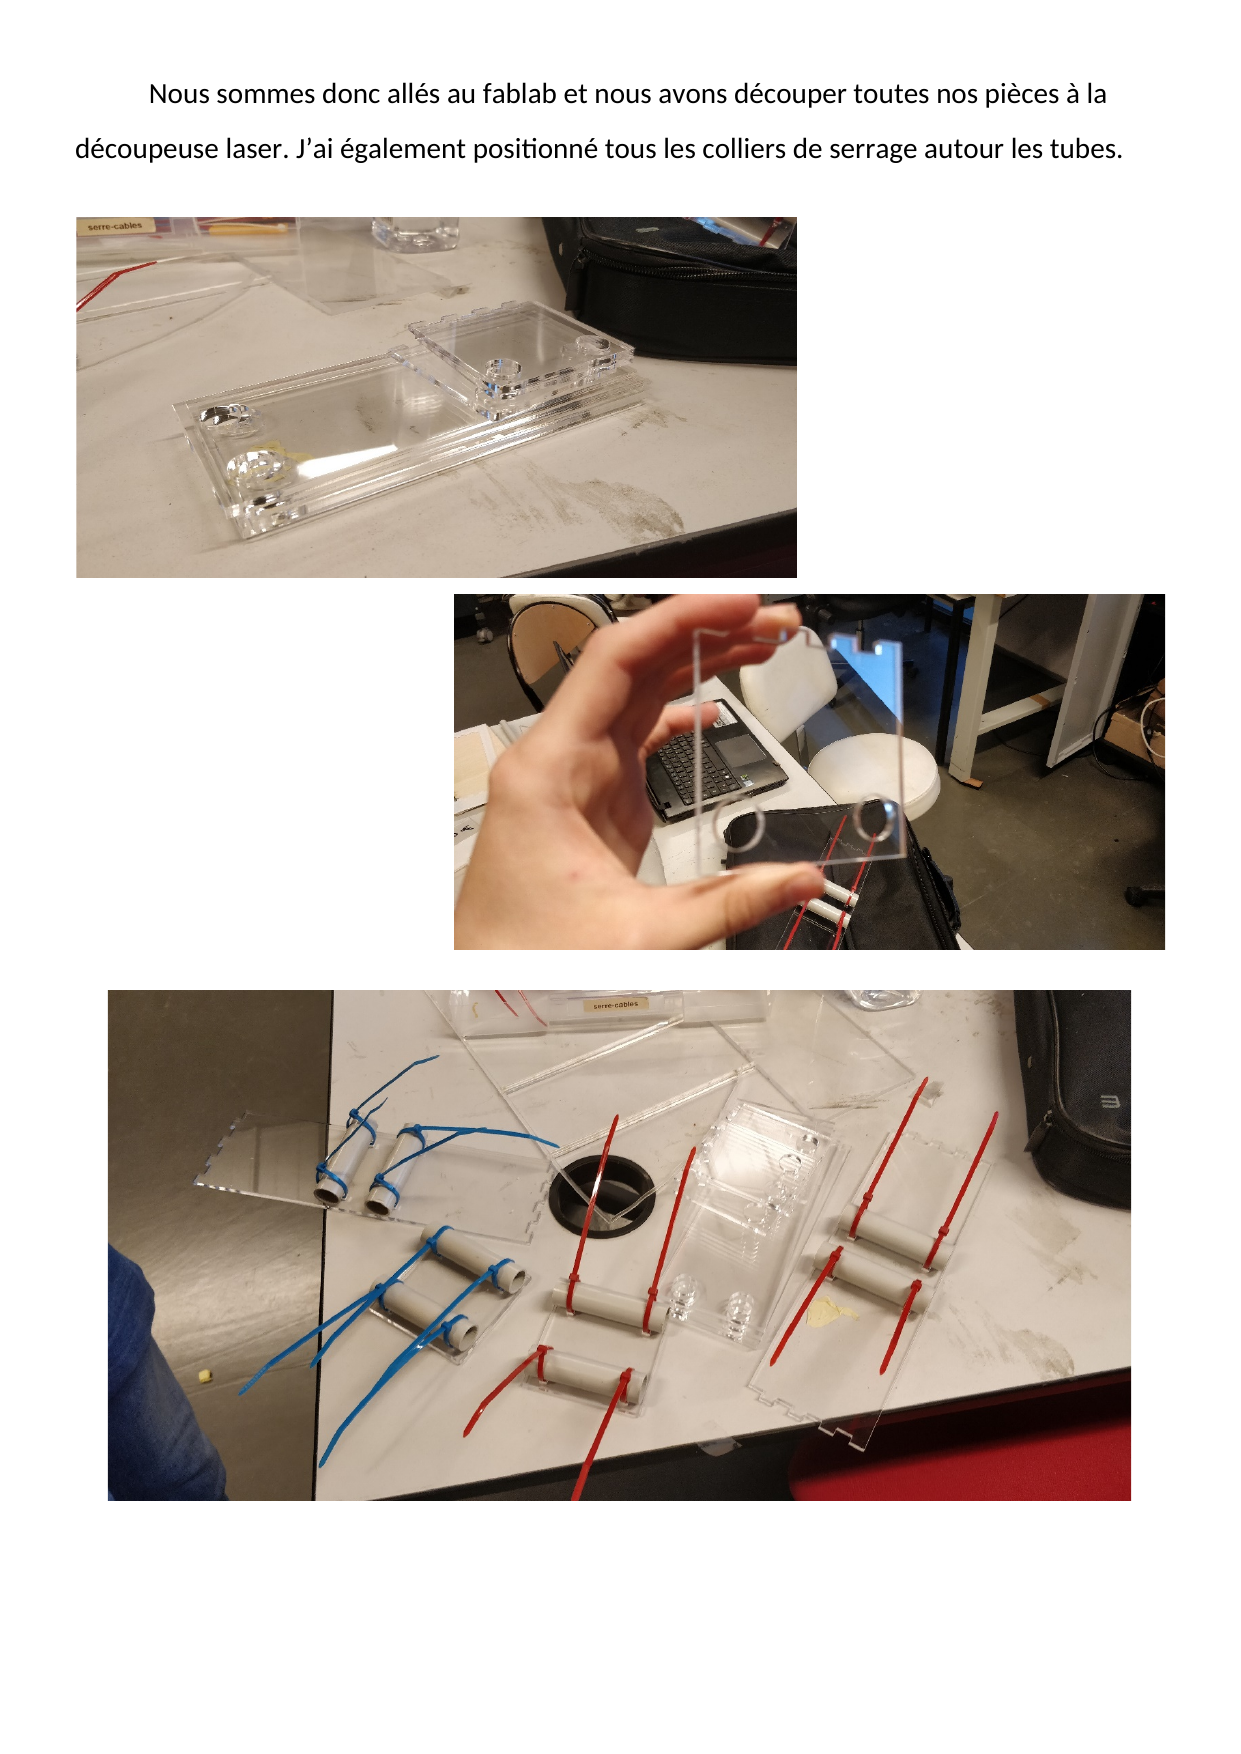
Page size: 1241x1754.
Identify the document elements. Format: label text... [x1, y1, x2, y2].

picture [454, 594, 1166, 950]
picture [75, 217, 796, 577]
text découpeuse laser. J’ai également positionné tous les colliers de serrage autour les tubes. [75, 130, 1165, 166]
text Nous sommes donc allés au fablab et nous avons découper toutes nos pièces à la [75, 75, 1165, 111]
picture [106, 990, 1130, 1500]
